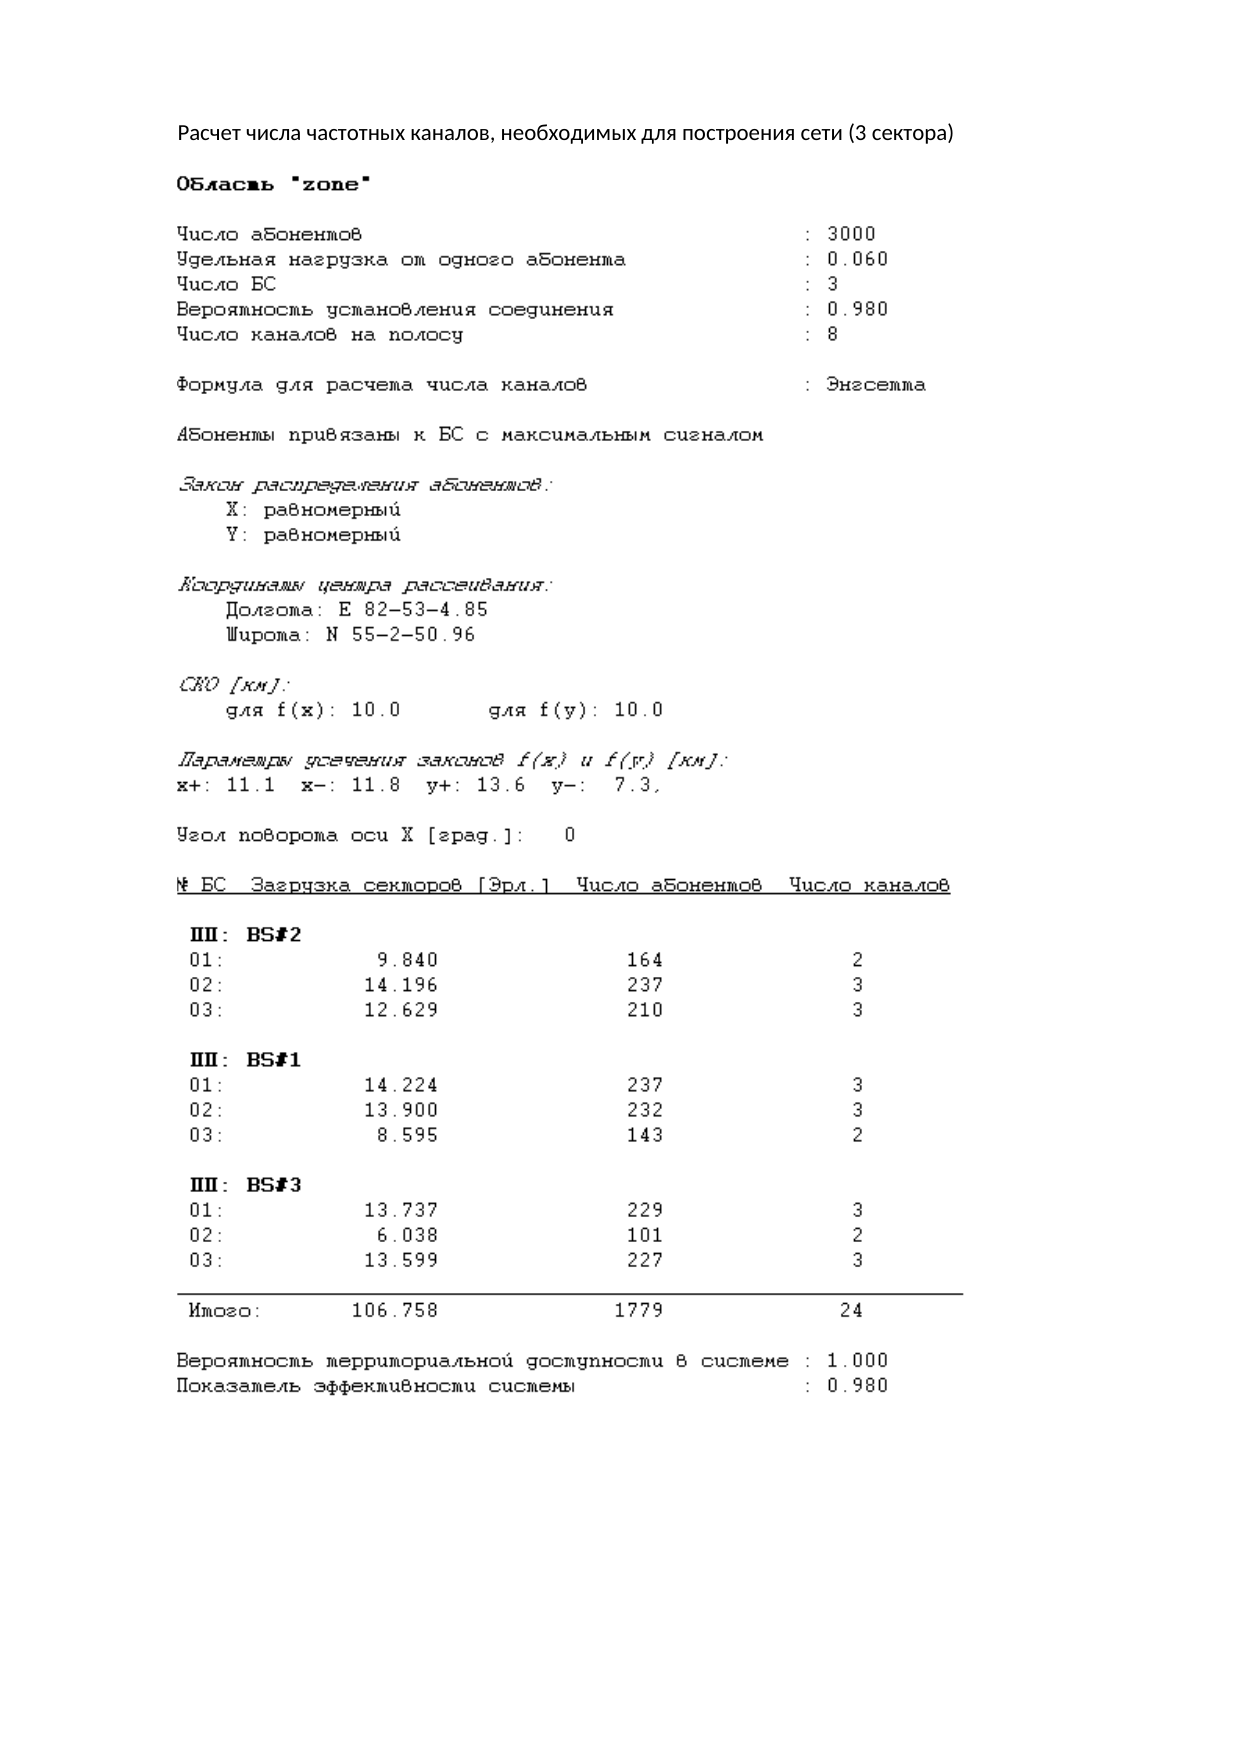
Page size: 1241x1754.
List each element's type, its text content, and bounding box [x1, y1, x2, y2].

text Расчет числа частотных каналов, необходимых для построения сети (3 сектора) [177, 118, 1152, 146]
picture [177, 165, 1001, 1436]
